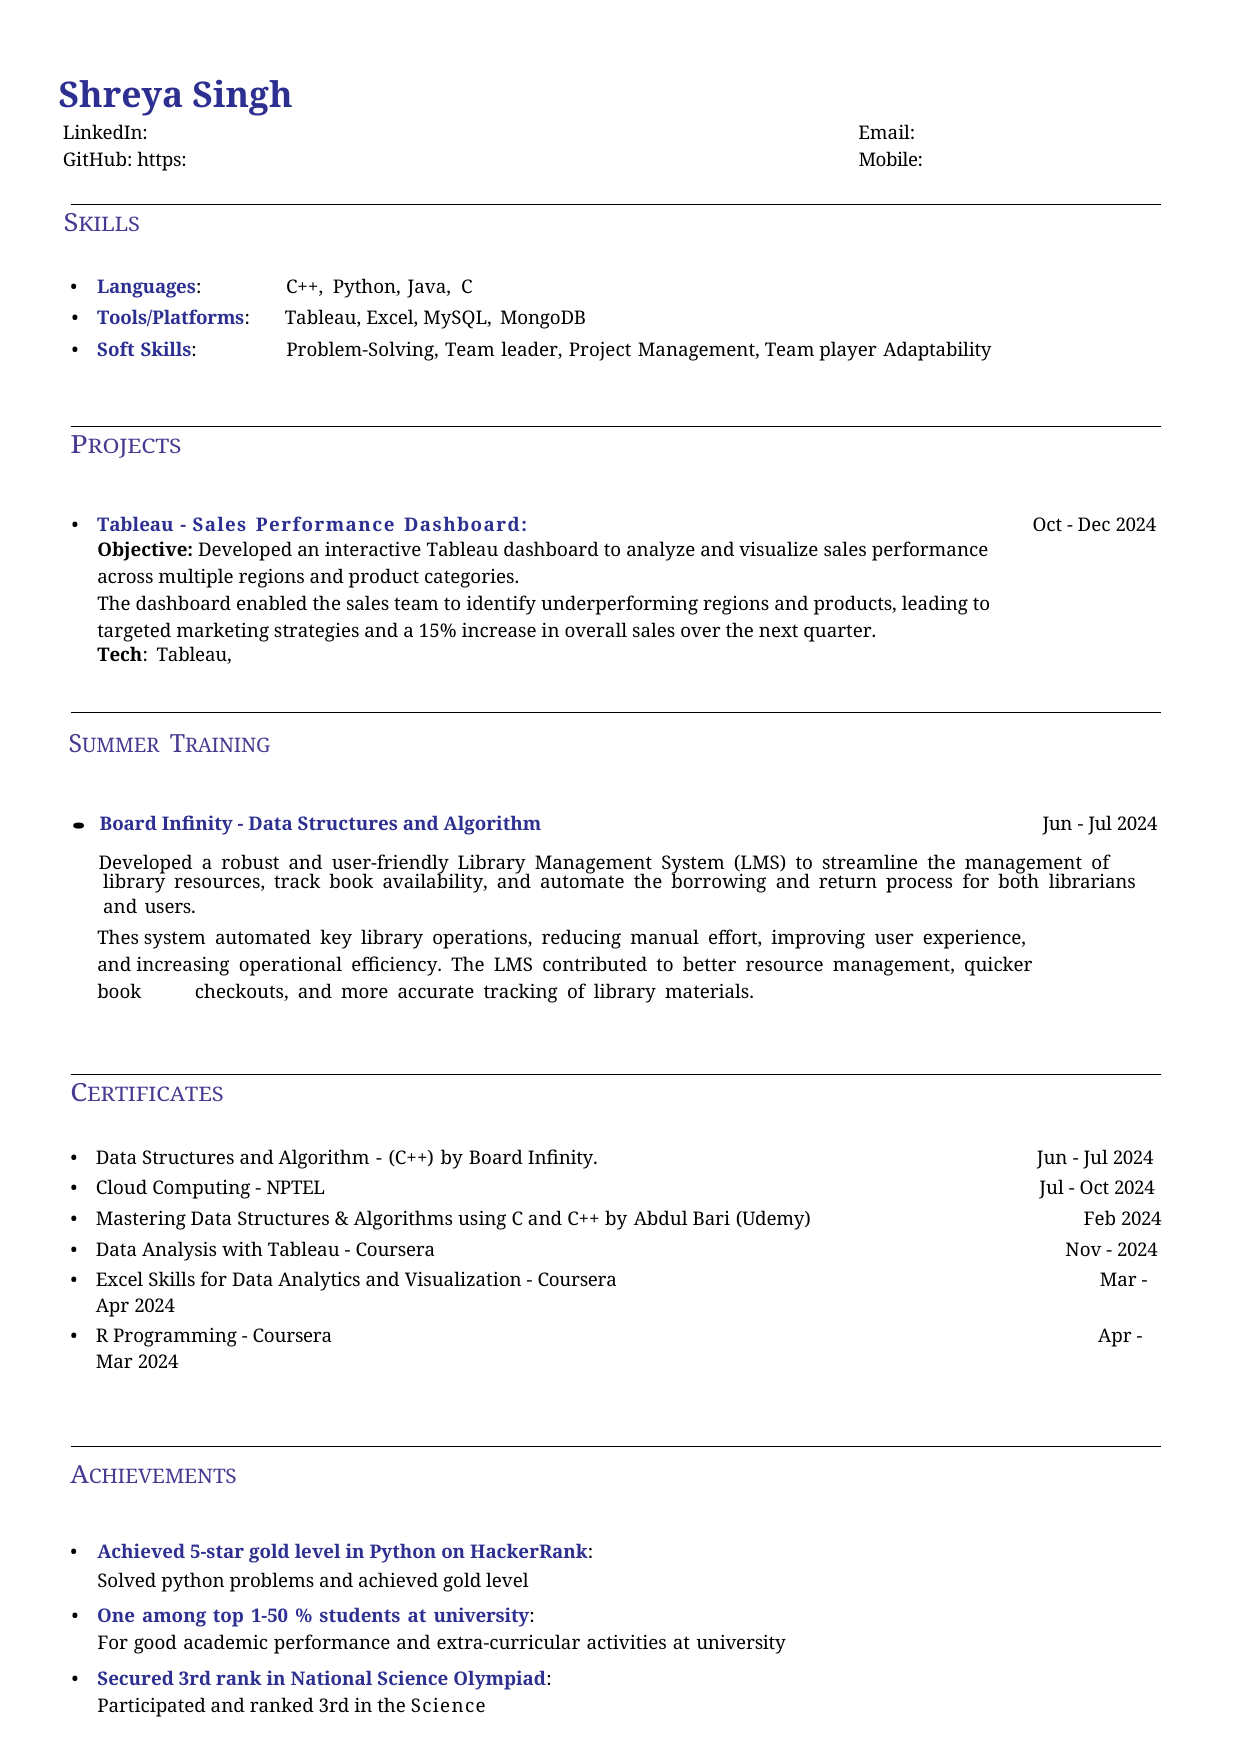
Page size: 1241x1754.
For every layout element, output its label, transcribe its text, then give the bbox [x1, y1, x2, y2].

text LinkedIn: Email: [63, 119, 1166, 144]
list Soft Skills: Problem-Solving, Team leader, Project Management, Team player Adaptability [71, 336, 1166, 362]
text Objective: Developed an interactive Tableau dashboard to analyze and visualize sales performance across multiple regions and product categories. [97, 537, 1041, 589]
text Thes system automated key library operations, reducing manual effort, improving user experience, and increasing operational efficiency. The LMS contributed to better resource management, quicker book checkouts, and more accurate tracking of library materials. [97, 924, 1041, 1003]
list One among top 1-50 % students at university: [71, 1602, 1166, 1628]
text GitHub: https: Mobile: [63, 146, 1166, 172]
subtitle Developed a robust and user-friendly Library Management System (LMS) to streamline the management of [74, 850, 1166, 875]
list R Programming - Coursera Apr - Mar 2024 [70, 1323, 1166, 1374]
subtitle Board Infinity - Data Structures and Algorithm Jun - Jul 2024 [70, 810, 1166, 836]
list Tools/Platforms: Tableau, Excel, MySQL, MongoDB [71, 305, 1166, 330]
text The dashboard enabled the sales team to identify underperforming regions and products, leading to targeted marketing strategies and a 15% increase in overall sales over the next quarter. [97, 591, 1041, 643]
text For good academic performance and extra-curricular activities at university [97, 1629, 1166, 1655]
text and users. [44, 894, 1166, 919]
list Achieved 5-star gold level in Python on HackerRank: [70, 1538, 602, 1564]
subtitle Projects [70, 393, 1166, 461]
subtitle Skills [63, 172, 1166, 239]
list Excel Skills for Data Analytics and Visualization - Coursera Mar - Apr 2024 [70, 1267, 1166, 1318]
list Tableau - Sales Performance Dashboard: Oct - Dec 2024 [71, 511, 1166, 536]
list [71, 1665, 577, 1717]
list Cloud Computing - NPTEL Jul - Oct 2024 [70, 1174, 1166, 1200]
text Tech: Tableau, [97, 644, 1166, 666]
list Languages: C++, Python, Java, C [70, 273, 1166, 298]
subtitle Achievements [70, 1414, 1166, 1491]
subtitle Certificates [70, 1042, 1166, 1109]
subtitle Summer Training [68, 679, 1166, 760]
list Data Analysis with Tableau - Coursera Nov - 2024 [70, 1236, 1166, 1261]
text library resources, track book availability, and automate the borrowing and return process for both librarians [44, 875, 1166, 892]
list Mastering Data Structures & Algorithms using C and C++ by Abdul Bari (Udemy) Feb 2024 [70, 1205, 1166, 1231]
list Solved python problems and achieved gold level [97, 1568, 602, 1593]
title Shreya Singh [58, 69, 1166, 118]
list Data Structures and Algorithm - (C++) by Board Infinity. Jun - Jul 2024 [70, 1144, 1166, 1169]
